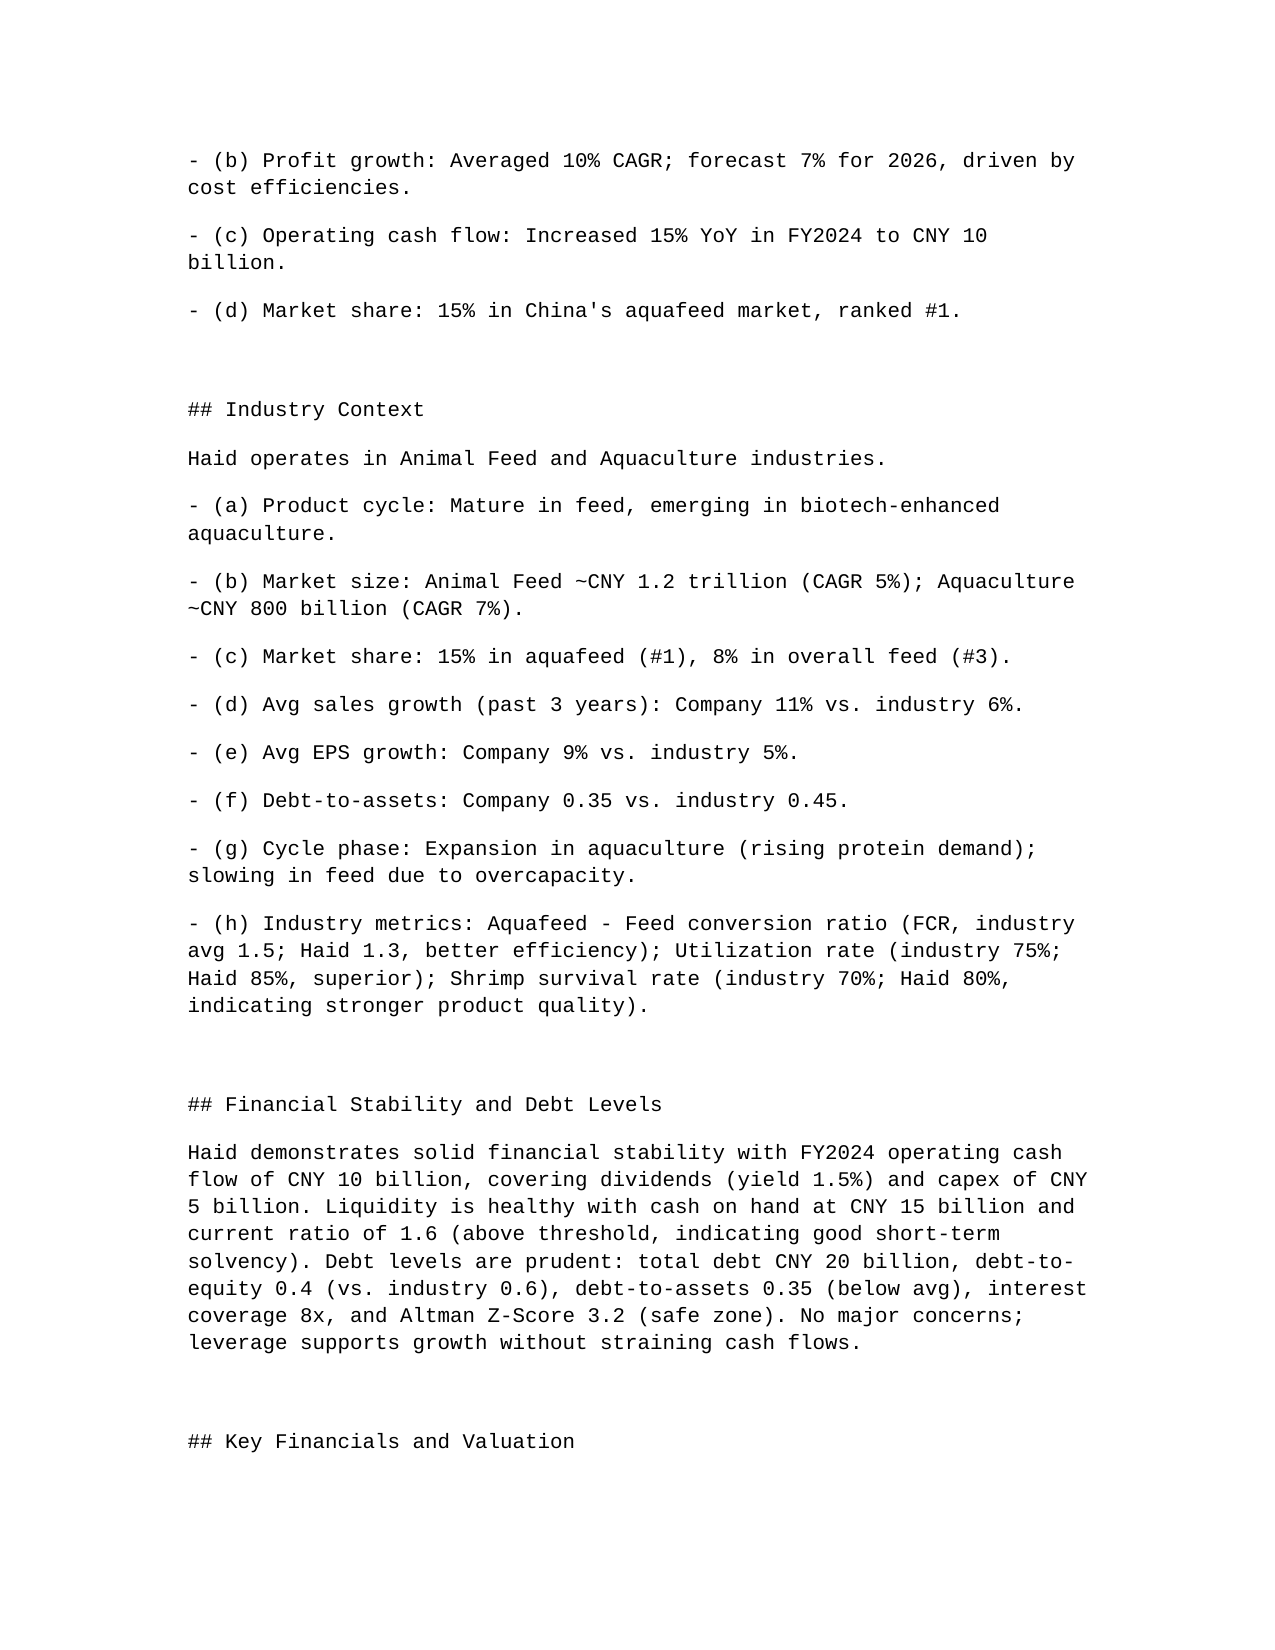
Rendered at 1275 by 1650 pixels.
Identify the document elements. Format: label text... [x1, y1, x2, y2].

text - (e) Avg EPS growth: Company 9% vs. industry 5%. [187, 742, 1087, 766]
text - (b) Market size: Animal Feed ~CNY 1.2 trillion (CAGR 5%); Aquaculture ~CNY 800 billion (CAGR 7%). [187, 571, 1087, 622]
text - (c) Market share: 15% in aquafeed (#1), 8% in overall feed (#3). [187, 646, 1087, 669]
text Haid demonstrates solid financial stability with FY2024 operating cash flow of CNY 10 billion, covering dividends (yield 1.5%) and capex of CNY 5 billion. Liquidity is healthy with cash on hand at CNY 15 billion and current ratio of 1.6 (above threshold, indicating good short-term solvency). Debt levels are prudent: total debt CNY 20 billion, debt-to-equity 0.4 (vs. industry 0.6), debt-to-assets 0.35 (below avg), interest coverage 8x, and Altman Z-Score 3.2 (safe zone). No major concerns; leverage supports growth without straining cash flows. [187, 1142, 1087, 1356]
text ## Industry Context [187, 399, 1087, 423]
text - (b) Profit growth: Averaged 10% CAGR; forecast 7% for 2026, driven by cost efficiencies. [187, 150, 1087, 201]
text Haid operates in Animal Feed and Aquaculture industries. [187, 447, 1087, 471]
text - (d) Avg sales growth (past 3 years): Company 11% vs. industry 6%. [187, 694, 1087, 718]
text - (g) Cycle phase: Expansion in aquaculture (rising protein demand); slowing in feed due to overcapacity. [187, 838, 1087, 889]
text - (f) Debt-to-assets: Company 0.35 vs. industry 0.45. [187, 790, 1087, 814]
text ## Key Financials and Valuation [187, 1431, 1087, 1455]
text - (c) Operating cash flow: Increased 15% YoY in FY2024 to CNY 10 billion. [187, 225, 1087, 276]
text - (a) Product cycle: Mature in feed, emerging in biotech-enhanced aquaculture. [187, 496, 1087, 546]
text ## Financial Stability and Debt Levels [187, 1094, 1087, 1117]
text - (h) Industry metrics: Aquafeed - Feed conversion ratio (FCR, industry avg 1.5; Haid 1.3, better efficiency); Utilization rate (industry 75%; Haid 85%, superior); Shrimp survival rate (industry 70%; Haid 80%, indicating stronger product quality). [187, 913, 1087, 1018]
text - (d) Market share: 15% in China's aquafeed market, ranked #1. [187, 300, 1087, 324]
